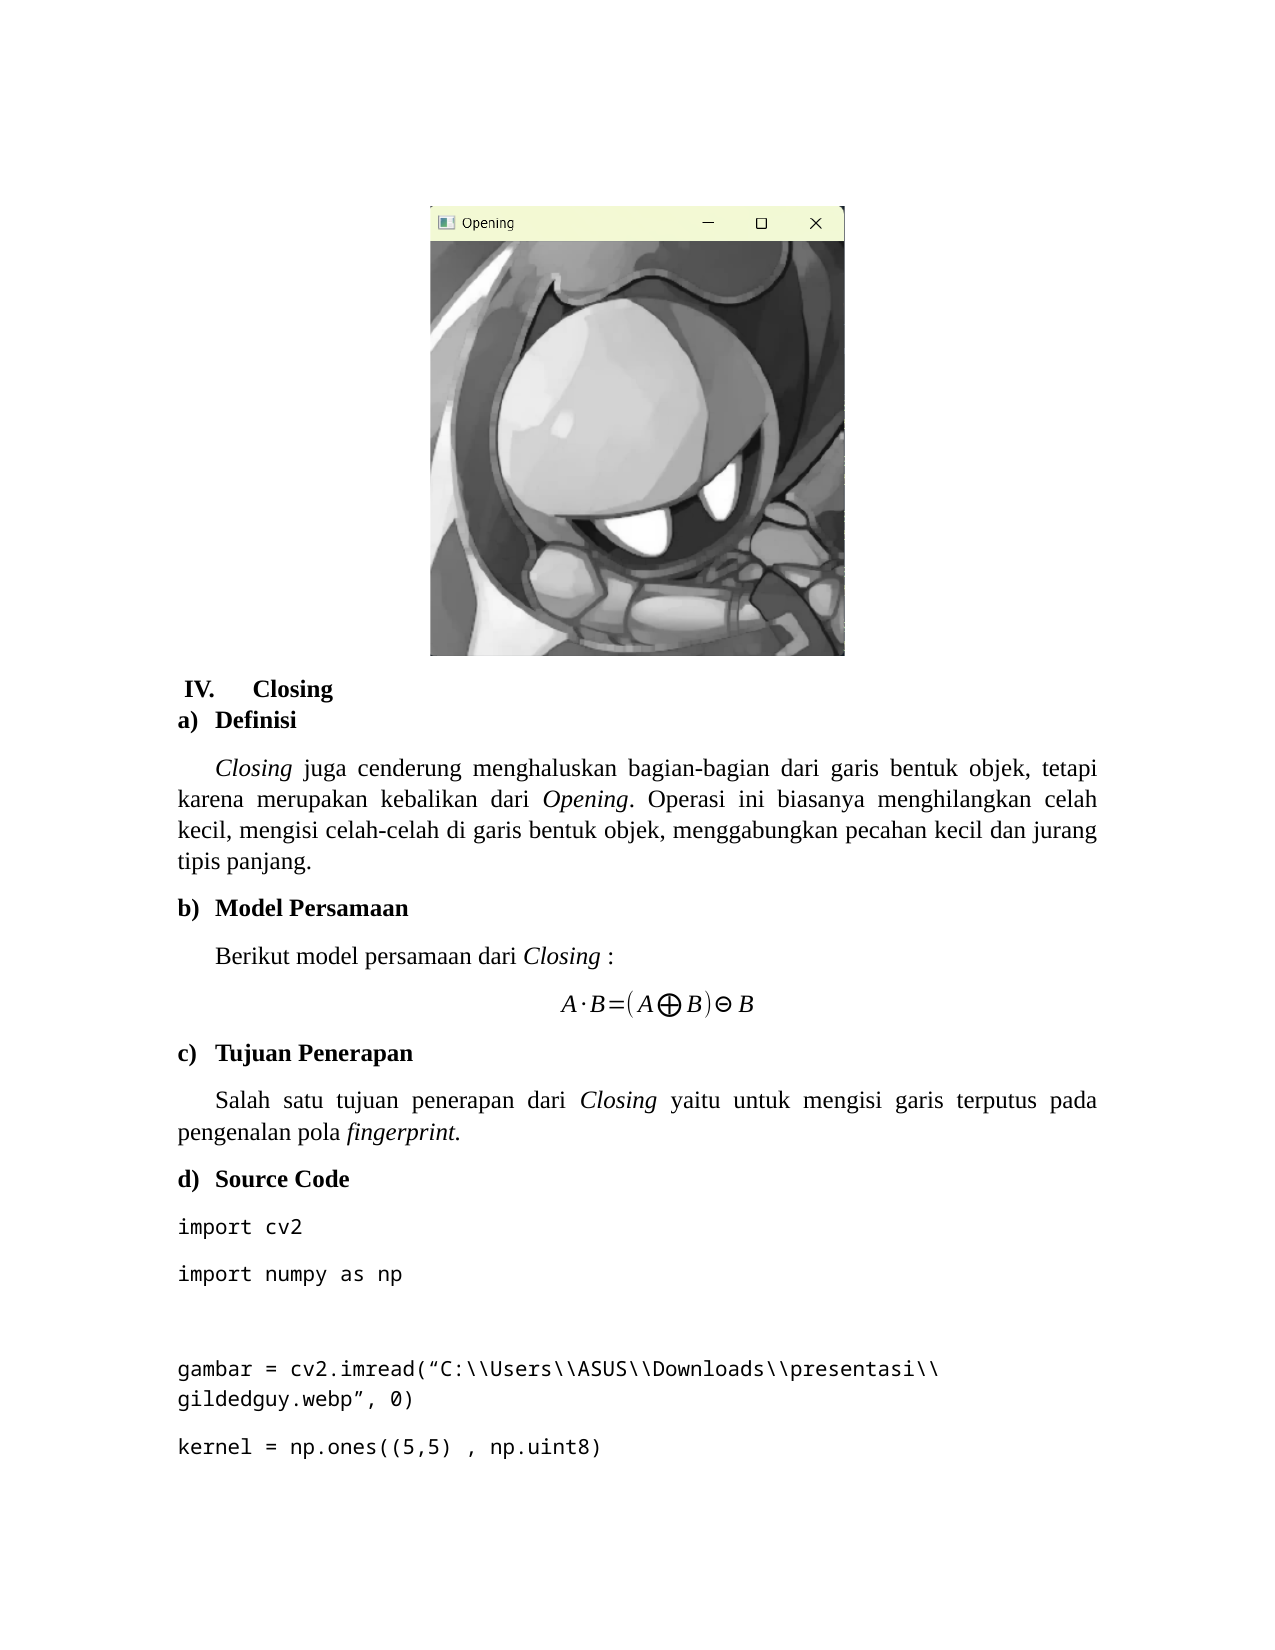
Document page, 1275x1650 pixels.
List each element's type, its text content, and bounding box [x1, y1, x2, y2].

text kernel = np.ones((5,5) , np.uint8) [177, 1432, 1098, 1460]
list Closing [215, 674, 1098, 703]
text import cv2 [177, 1212, 1098, 1240]
list Tujuan Penerapan [177, 1038, 1098, 1067]
text Closing juga cenderung menghaluskan bagian-bagian dari garis bentuk objek, tetapi karena merupakan kebalikan dari Opening. Operasi ini biasanya menghilangkan celah kecil, mengisi celah-celah di garis bentuk objek, menggabungkan pecahan kecil dan jurang tipis panjang. [177, 753, 1098, 874]
text gambar = cv2.imread(“C:\\Users\\ASUS\\Downloads\\presentasi\\gildedguy.webp”, 0) [177, 1354, 1098, 1413]
text import numpy as np [177, 1259, 1098, 1288]
list Source Code [177, 1164, 1098, 1193]
text Berikut model persamaan dari Closing : [215, 941, 1098, 970]
picture [430, 206, 845, 656]
list Model Persamaan [177, 893, 1098, 922]
text Salah satu tujuan penerapan dari Closing yaitu untuk mengisi garis terputus pada pengenalan pola fingerprint. [177, 1086, 1098, 1145]
list Definisi [177, 705, 1098, 734]
